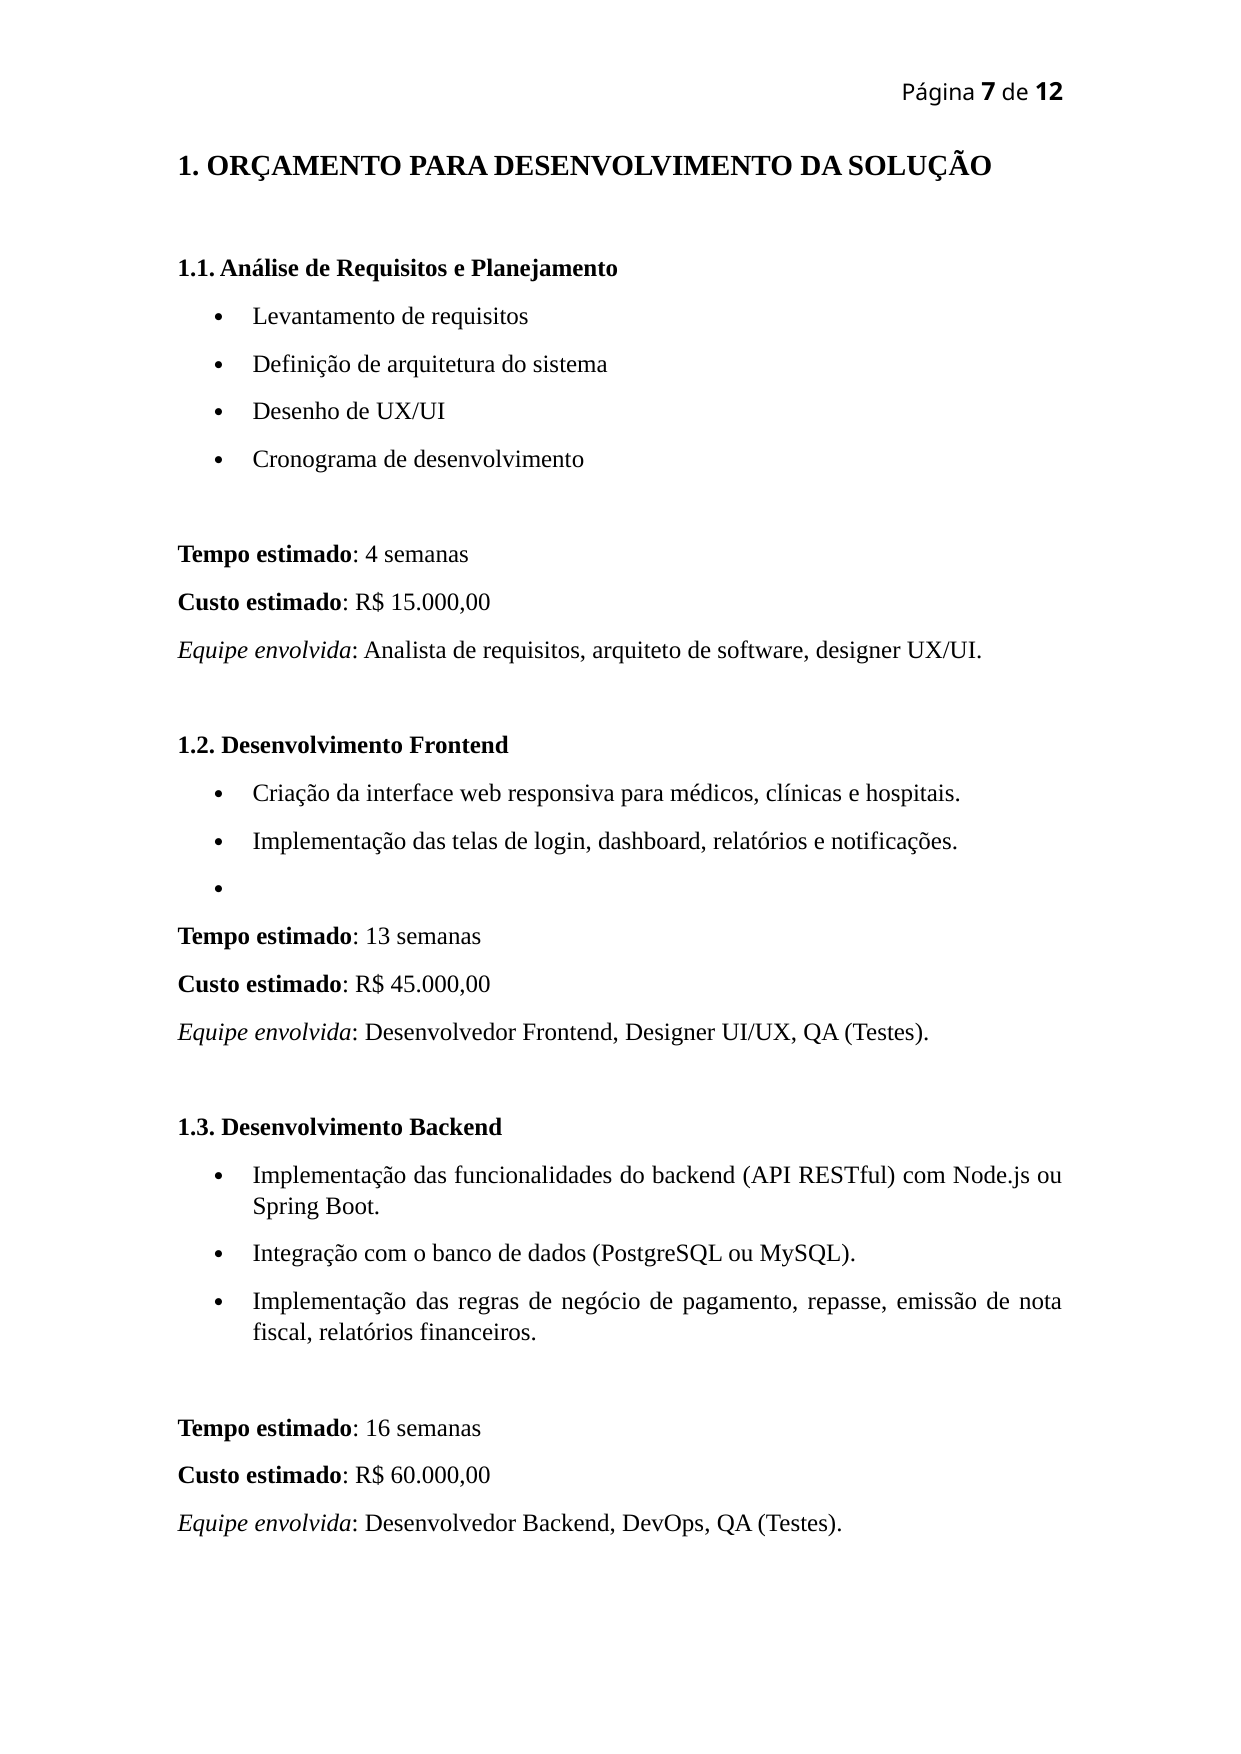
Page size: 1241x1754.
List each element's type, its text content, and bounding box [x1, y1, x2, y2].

list Implementação das telas de login, dashboard, relatórios e notificações. [215, 826, 1063, 854]
text 1. ORÇAMENTO PARA DESENVOLVIMENTO DA SOLUÇÃO [177, 148, 1063, 181]
text 1.1. Análise de Requisitos e Planejamento [177, 253, 1063, 282]
text Tempo estimado: 16 semanas [177, 1413, 1063, 1441]
text Equipe envolvida: Analista de requisitos, arquiteto de software, designer UX/UI. [177, 635, 1063, 664]
list Implementação das regras de negócio de pagamento, repasse, emissão de nota fiscal, relatórios financeiros. [215, 1286, 1063, 1346]
text Tempo estimado: 4 semanas [177, 539, 1063, 568]
list Desenho de UX/UI [215, 396, 1063, 425]
text 1.2. Desenvolvimento Frontend [177, 730, 1063, 759]
list Definição de arquitetura do sistema [215, 349, 1063, 377]
text Tempo estimado: 13 semanas [177, 921, 1063, 950]
list Cronograma de desenvolvimento [215, 444, 1063, 473]
text Equipe envolvida: Desenvolvedor Backend, DevOps, QA (Testes). [177, 1508, 1063, 1537]
list Criação da interface web responsiva para médicos, clínicas e hospitais. [215, 778, 1063, 807]
list Levantamento de requisitos [215, 301, 1063, 330]
text Custo estimado: R$ 60.000,00 [177, 1460, 1063, 1489]
list Integração com o banco de dados (PostgreSQL ou MySQL). [215, 1238, 1063, 1267]
text Custo estimado: R$ 45.000,00 [177, 969, 1063, 998]
text Equipe envolvida: Desenvolvedor Frontend, Designer UI/UX, QA (Testes). [177, 1017, 1063, 1045]
list Implementação das funcionalidades do backend (API RESTful) com Node.js ou Spring Boot. [215, 1160, 1063, 1219]
text Custo estimado: R$ 15.000,00 [177, 587, 1063, 616]
text 1.3. Desenvolvimento Backend [177, 1112, 1063, 1141]
